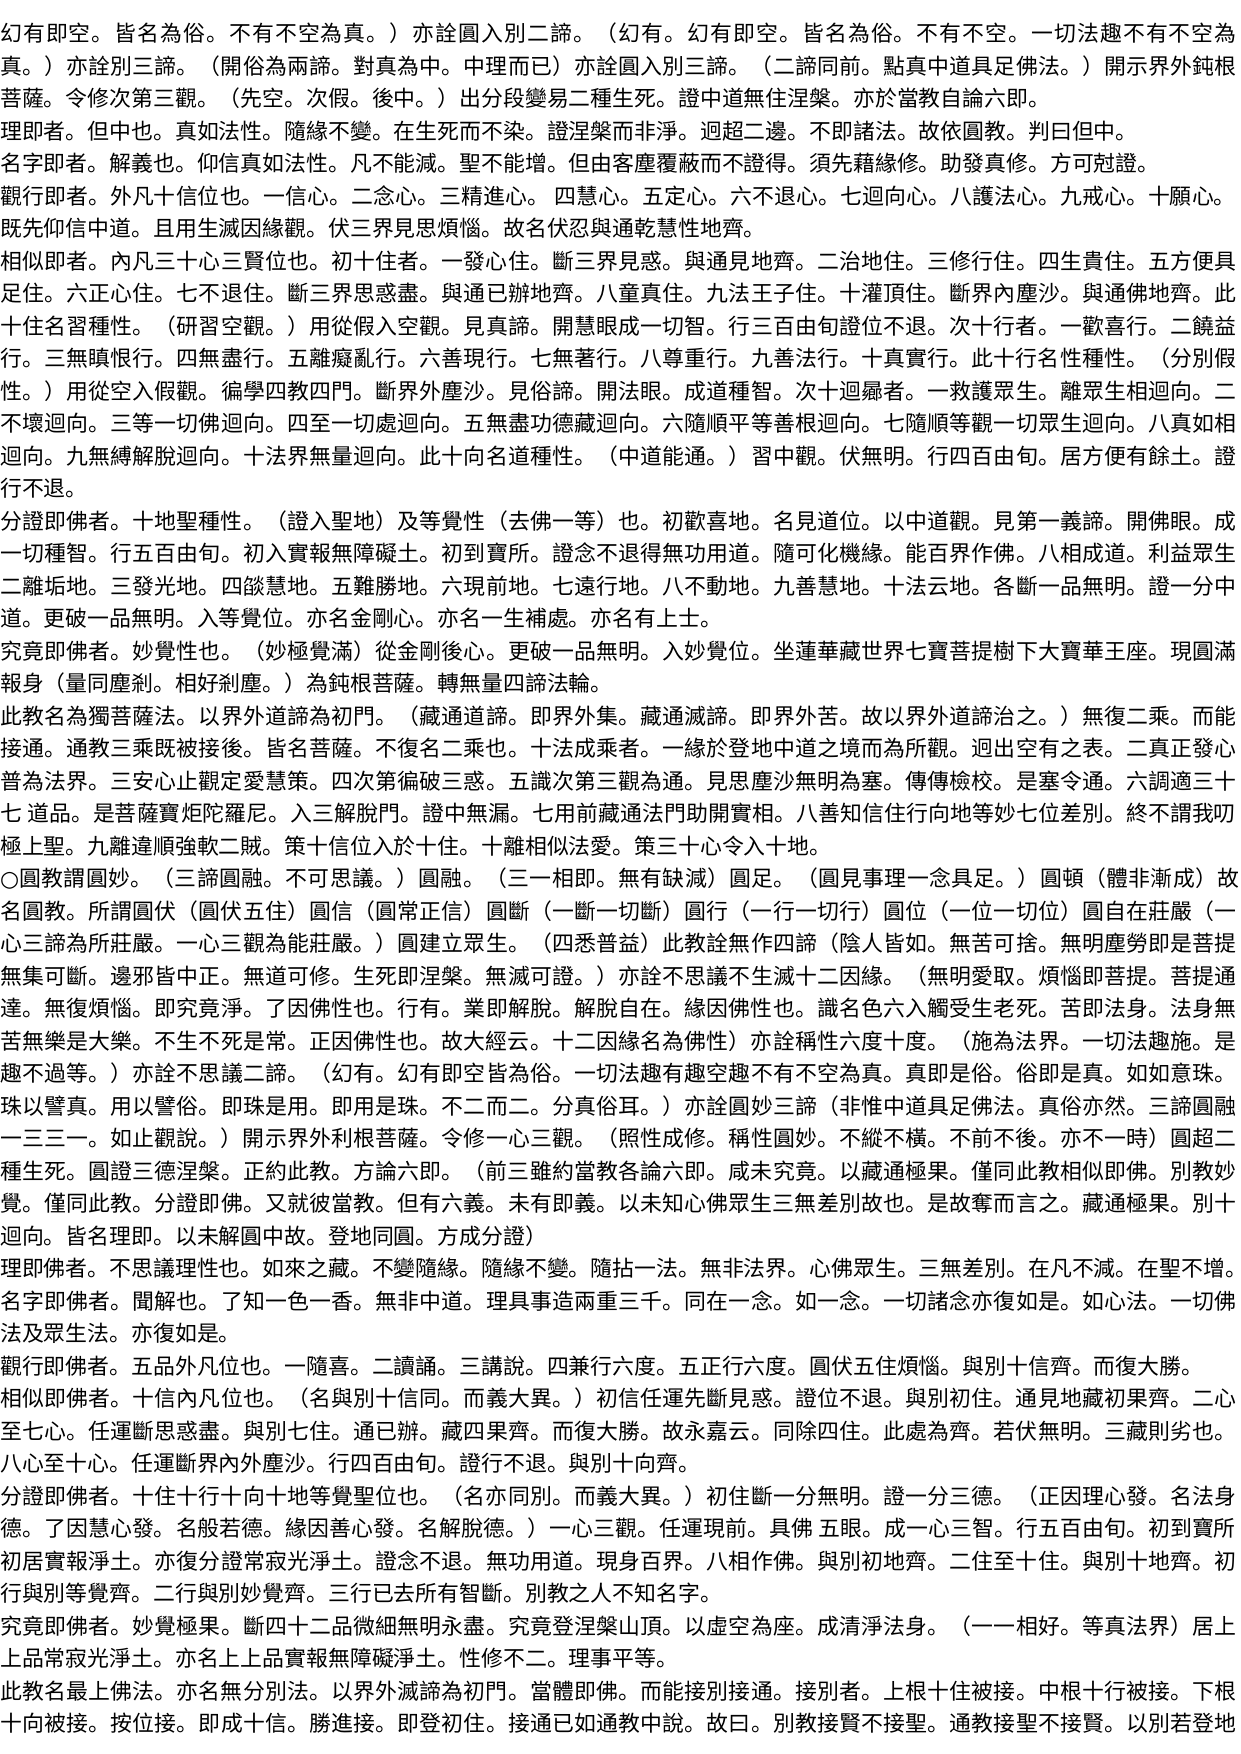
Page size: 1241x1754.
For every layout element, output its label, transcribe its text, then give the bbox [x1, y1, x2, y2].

text 分證即佛者。十住十行十向十地等覺聖位也。（名亦同別。而義大異。）初住斷一分無明。證一分三德。（正因理心發。名法身德。了因慧心發。名般若德。緣因善心發。名解脫德。）一心三觀。任運現前。具佛 五眼。成一心三智。行五百由旬。初到寶所。初居實報淨土。亦復分證常寂光淨土。證念不退。無功用道。現身百界。八相作佛。與別初地齊。二住至十住。與別十地齊。初行與別等覺齊。二行與別妙覺齊。三行已去所有智斷。別教之人不知名字。 [0, 1478, 1240, 1608]
text ○圓教謂圓妙。（三諦圓融。不可思議。）圓融。（三一相即。無有缺減）圓足。（圓見事理一念具足。）圓頓（體非漸成）故名圓教。所謂圓伏（圓伏五住）圓信（圓常正信）圓斷（一斷一切斷）圓行（一行一切行）圓位（一位一切位）圓自在莊嚴（一心三諦為所莊嚴。一心三觀為能莊嚴。）圓建立眾生。（四悉普益）此教詮無作四諦（陰人皆如。無苦可捨。無明塵勞即是菩提。無集可斷。邊邪皆中正。無道可修。生死即涅槃。無滅可證。）亦詮不思議不生滅十二因緣。（無明愛取。煩惱即菩提。菩提通達。無復煩惱。即究竟淨。了因佛性也。行有。業即解脫。解脫自在。緣因佛性也。識名色六入觸受生老死。苦即法身。法身無苦無樂是大樂。不生不死是常。正因佛性也。故大經云。十二因緣名為佛性）亦詮稱性六度十度。（施為法界。一切法趣施。是趣不過等。）亦詮不思議二諦。（幻有。幻有即空皆為俗。一切法趣有趣空趣不有不空為真。真即是俗。俗即是真。如如意珠。珠以譬真。用以譬俗。即珠是用。即用是珠。不二而二。分真俗耳。）亦詮圓妙三諦（非惟中道具足佛法。真俗亦然。三諦圓融。一三三一。如止觀說。）開示界外利根菩薩。令修一心三觀。（照性成修。稱性圓妙。不縱不橫。不前不後。亦不一時）圓超二種生死。圓證三德涅槃。正約此教。方論六即。（前三雖約當教各論六即。咸未究竟。以藏通極果。僅同此教相似即佛。別教妙 覺。僅同此教。分證即佛。又就彼當教。但有六義。未有即義。以未知心佛眾生三無差別故也。是故奪而言之。藏通極果。別十迴向。皆名理即。以未解圓中故。登地同圓。方成分證） [0, 861, 1240, 1251]
text 理即者。但中也。真如法性。隨緣不變。在生死而不染。證涅槃而非淨。迥超二邊。不即諸法。故依圓教。判曰但中。 [0, 113, 1240, 146]
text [0, 16, 1240, 113]
text 名字即者。解義也。仰信真如法性。凡不能減。聖不能增。但由客塵覆蔽而不證得。須先藉緣修。助發真修。方可尅證。 [0, 146, 1240, 178]
text 此教名為獨菩薩法。以界外道諦為初門。（藏通道諦。即界外集。藏通滅諦。即界外苦。故以界外道諦治之。）無復二乘。而能接通。通教三乘既被接後。皆名菩薩。不復名二乘也。十法成乘者。一緣於登地中道之境而為所觀。迥出空有之表。二真正發心。普為法界。三安心止觀定愛慧策。四次第徧破三惑。五識次第三觀為通。見思塵沙無明為塞。傳傳檢校。是塞令通。六調適三十七 道品。是菩薩寶炬陀羅尼。入三解脫門。證中無漏。七用前藏通法門助開實相。八善知信住行向地等妙七位差別。終不謂我叨極上聖。九離違順強軟二賊。策十信位入於十住。十離相似法愛。策三十心令入十地。 [0, 698, 1240, 861]
text 相似即佛者。十信內凡位也。（名與別十信同。而義大異。）初信任運先斷見惑。證位不退。與別初住。通見地藏初果齊。二心至七心。任運斷思惑盡。與別七住。通已辦。藏四果齊。而復大勝。故永嘉云。同除四住。此處為齊。若伏無明。三藏則劣也。八心至十心。任運斷界內外塵沙。行四百由旬。證行不退。與別十向齊。 [0, 1381, 1240, 1478]
text 相似即者。內凡三十心三賢位也。初十住者。一發心住。斷三界見惑。與通見地齊。二治地住。三修行住。四生貴住。五方便具足住。六正心住。七不退住。斷三界思惑盡。與通已辦地齊。八童真住。九法王子住。十灌頂住。斷界內塵沙。與通佛地齊。此十住名習種性。（研習空觀。）用從假入空觀。見真諦。開慧眼成一切智。行三百由旬證位不退。次十行者。一歡喜行。二饒益行。三無瞋恨行。四無盡行。五離癡亂行。六善現行。七無著行。八尊重行。九善法行。十真實行。此十行名性種性。（分別假性。）用從空入假觀。徧學四教四門。斷界外塵沙。見俗諦。開法眼。成道種智。次十迴曏者。一救護眾生。離眾生相迴向。二不壞迴向。三等一切佛迴向。四至一切處迴向。五無盡功德藏迴向。六隨順平等善根迴向。七隨順等觀一切眾生迴向。八真如相迴向。九無縛解脫迴向。十法界無量迴向。此十向名道種性。（中道能通。）習中觀。伏無明。行四百由旬。居方便有餘土。證行不退。 [0, 243, 1240, 503]
text 究竟即佛者。妙覺極果。斷四十二品微細無明永盡。究竟登涅槃山頂。以虛空為座。成清淨法身。（一一相好。等真法界）居上上品常寂光淨土。亦名上上品實報無障礙淨土。性修不二。理事平等。 [0, 1608, 1240, 1673]
text 名字即佛者。聞解也。了知一色一香。無非中道。理具事造兩重三千。同在一念。如一念。一切諸念亦復如是。如心法。一切佛法及眾生法。亦復如是。 [0, 1283, 1240, 1348]
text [0, 1673, 1240, 1738]
text 理即佛者。不思議理性也。如來之藏。不變隨緣。隨緣不變。隨拈一法。無非法界。心佛眾生。三無差別。在凡不減。在聖不增。 [0, 1251, 1240, 1283]
text 觀行即者。外凡十信位也。一信心。二念心。三精進心。 四慧心。五定心。六不退心。七迴向心。八護法心。九戒心。十願心。既先仰信中道。且用生滅因緣觀。伏三界見思煩惱。故名伏忍與通乾慧性地齊。 [0, 178, 1240, 243]
text 究竟即佛者。妙覺性也。（妙極覺滿）從金剛後心。更破一品無明。入妙覺位。坐蓮華藏世界七寶菩提樹下大寶華王座。現圓滿報身（量同塵剎。相好剎塵。）為鈍根菩薩。轉無量四諦法輪。 [0, 633, 1240, 698]
text 觀行即佛者。五品外凡位也。一隨喜。二讀誦。三講說。四兼行六度。五正行六度。圓伏五住煩惱。與別十信齊。而復大勝。 [0, 1348, 1240, 1381]
text 分證即佛者。十地聖種性。（證入聖地）及等覺性（去佛一等）也。初歡喜地。名見道位。以中道觀。見第一義諦。開佛眼。成一切種智。行五百由旬。初入實報無障礙土。初到寶所。證念不退得無功用道。隨可化機緣。能百界作佛。八相成道。利益眾生。二離垢地。三發光地。四燄慧地。五難勝地。六現前地。七遠行地。八不動地。九善慧地。十法云地。各斷一品無明。證一分中道。更破一品無明。入等覺位。亦名金剛心。亦名一生補處。亦名有上士。 [0, 503, 1240, 633]
